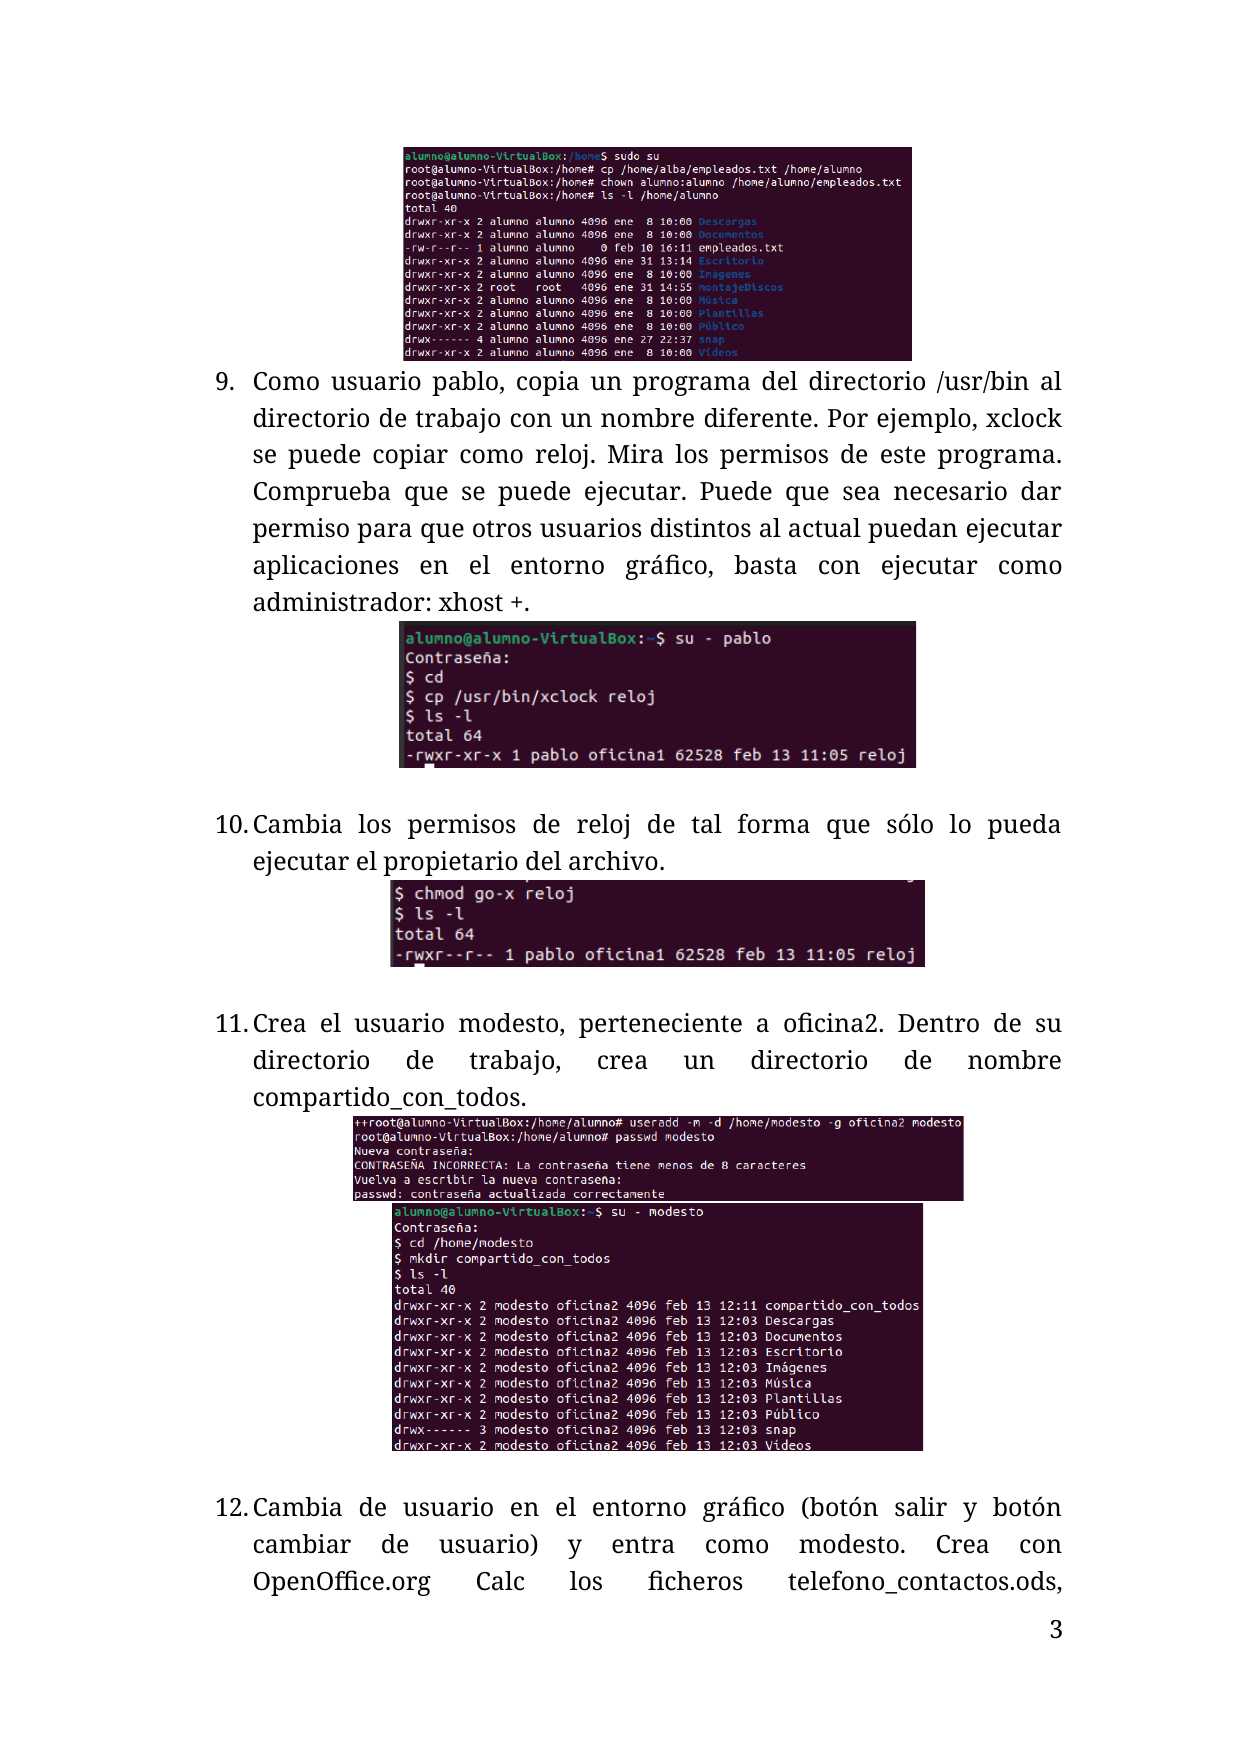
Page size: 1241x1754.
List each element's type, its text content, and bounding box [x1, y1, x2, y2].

picture [353, 1116, 964, 1201]
picture [392, 1203, 924, 1451]
picture [403, 147, 912, 361]
picture [399, 621, 917, 768]
picture [390, 880, 925, 967]
list Cambia los permisos de reloj de tal forma que sólo lo pueda ejecutar el propietario del archivo. [215, 807, 1063, 878]
list Como usuario pablo, copia un programa del directorio /usr/bin al directorio de trabajo con un nombre diferente. Por ejemplo, xclock se puede copiar como reloj. Mira los permisos de este programa. Comprueba que se puede ejecutar. Puede que sea necesario dar permiso para que otros usuarios distintos al actual puedan ejecutar aplicaciones en el entorno gráfico, basta con ejecutar como administrador: xhost +. [215, 364, 1063, 618]
list Crea el usuario modesto, perteneciente a oficina2. Dentro de su directorio de trabajo, crea un directorio de nombre compartido_con_todos. [215, 1006, 1063, 1113]
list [215, 1489, 1063, 1597]
